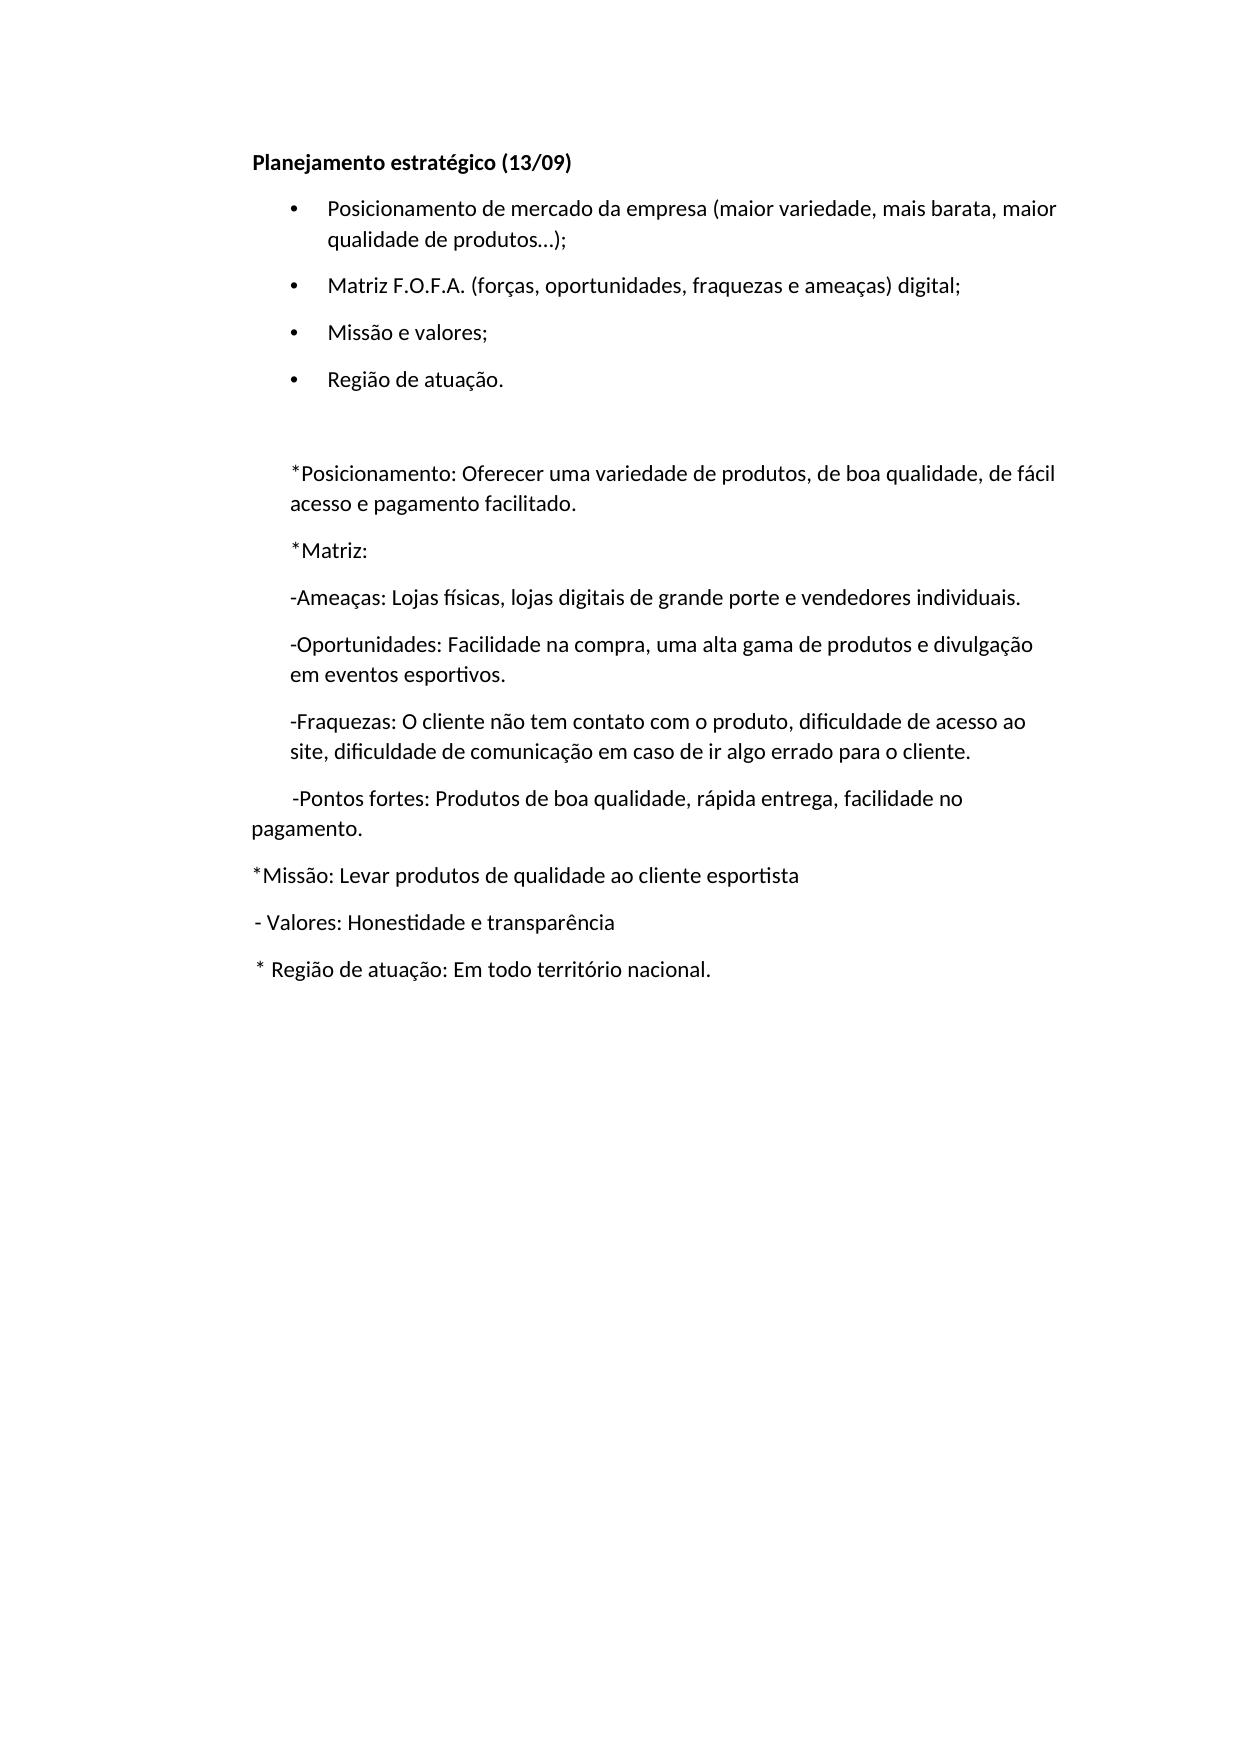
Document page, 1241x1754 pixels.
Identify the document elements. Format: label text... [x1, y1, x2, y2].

text -Oportunidades: Facilidade na compra, uma alta gama de produtos e divulgação em eventos esportivos. [290, 630, 1063, 688]
text *Missão: Levar produtos de qualidade ao cliente esportista [251, 861, 1063, 889]
list Planejamento estratégico (13/09) [215, 148, 1063, 176]
text -Ameaças: Lojas físicas, lojas digitais de grande porte e vendedores individuais. [290, 583, 1063, 611]
text -Pontos fortes: Produtos de boa qualidade, rápida entrega, facilidade no pagamento. [251, 784, 1063, 842]
text *Matriz: [290, 536, 1063, 564]
list Região de atuação. [290, 365, 1063, 393]
list Posicionamento de mercado da empresa (maior variedade, mais barata, maior qualidade de produtos…); [290, 194, 1063, 253]
text -Fraquezas: O cliente não tem contato com o produto, dificuldade de acesso ao site, dificuldade de comunicação em caso de ir algo errado para o cliente. [290, 707, 1063, 765]
text - Valores: Honestidade e transparência [177, 908, 1063, 936]
text *Posicionamento: Oferecer uma variedade de produtos, de boa qualidade, de fácil acesso e pagamento facilitado. [290, 459, 1063, 517]
list Missão e valores; [290, 318, 1063, 346]
list Matriz F.O.F.A. (forças, oportunidades, fraquezas e ameaças) digital; [290, 272, 1063, 299]
text * Região de atuação: Em todo território nacional. [177, 955, 1063, 983]
